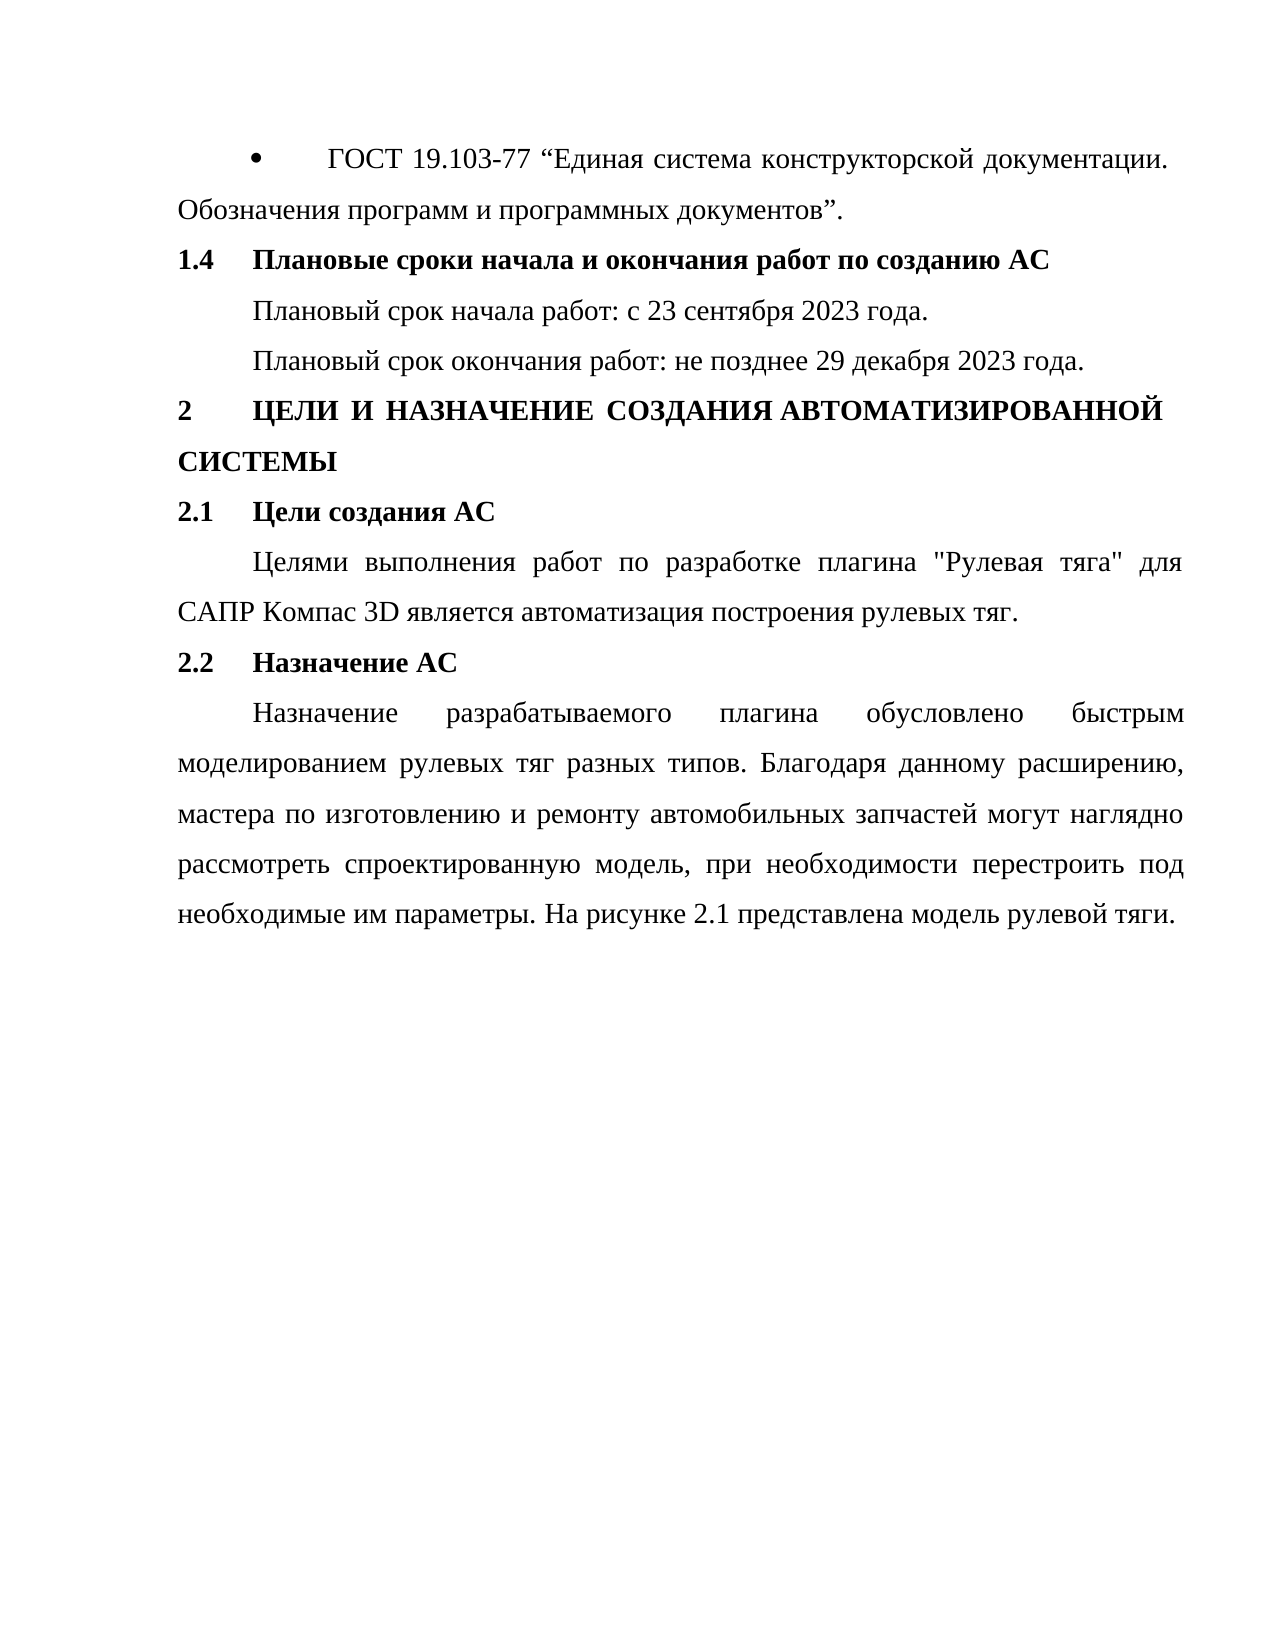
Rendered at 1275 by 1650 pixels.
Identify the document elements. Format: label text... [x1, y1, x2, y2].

text Назначение разрабатываемого плагина обусловлено быстрым моделированием рулевых тяг разных типов. Благодаря данному расширению, мастера по изготовлению и ремонту автомобильных запчастей могут наглядно рассмотреть спроектированную модель, при необходимости перестроить под необходимые им параметры. На рисунке 2.1 представлена модель рулевой тяги. [177, 695, 1184, 930]
list ГОСТ 19.103-77 “Единая система конструкторской документации. Обозначения программ и программных документов”. [177, 142, 1184, 226]
subtitle ЦЕЛИ И НАЗНАЧЕНИЕ СОЗДАНИЯ АВТОМАТИЗИРОВАННОЙ СИСТЕМЫ [177, 393, 1202, 477]
text Плановый срок окончания работ: не позднее 29 декабря 2023 года. [177, 343, 1196, 377]
subtitle Цели создания АС [177, 494, 1196, 527]
text Целями выполнения работ по разработке плагина "Рулевая тяга" для САПР Компас 3D является автоматизация построения рулевых тяг. [177, 544, 1183, 628]
subtitle Плановые сроки начала и окончания работ по созданию АС [177, 242, 1196, 276]
subtitle Назначение АС [177, 645, 1196, 678]
text Плановый срок начала работ: с 23 сентября 2023 года. [177, 293, 1196, 326]
